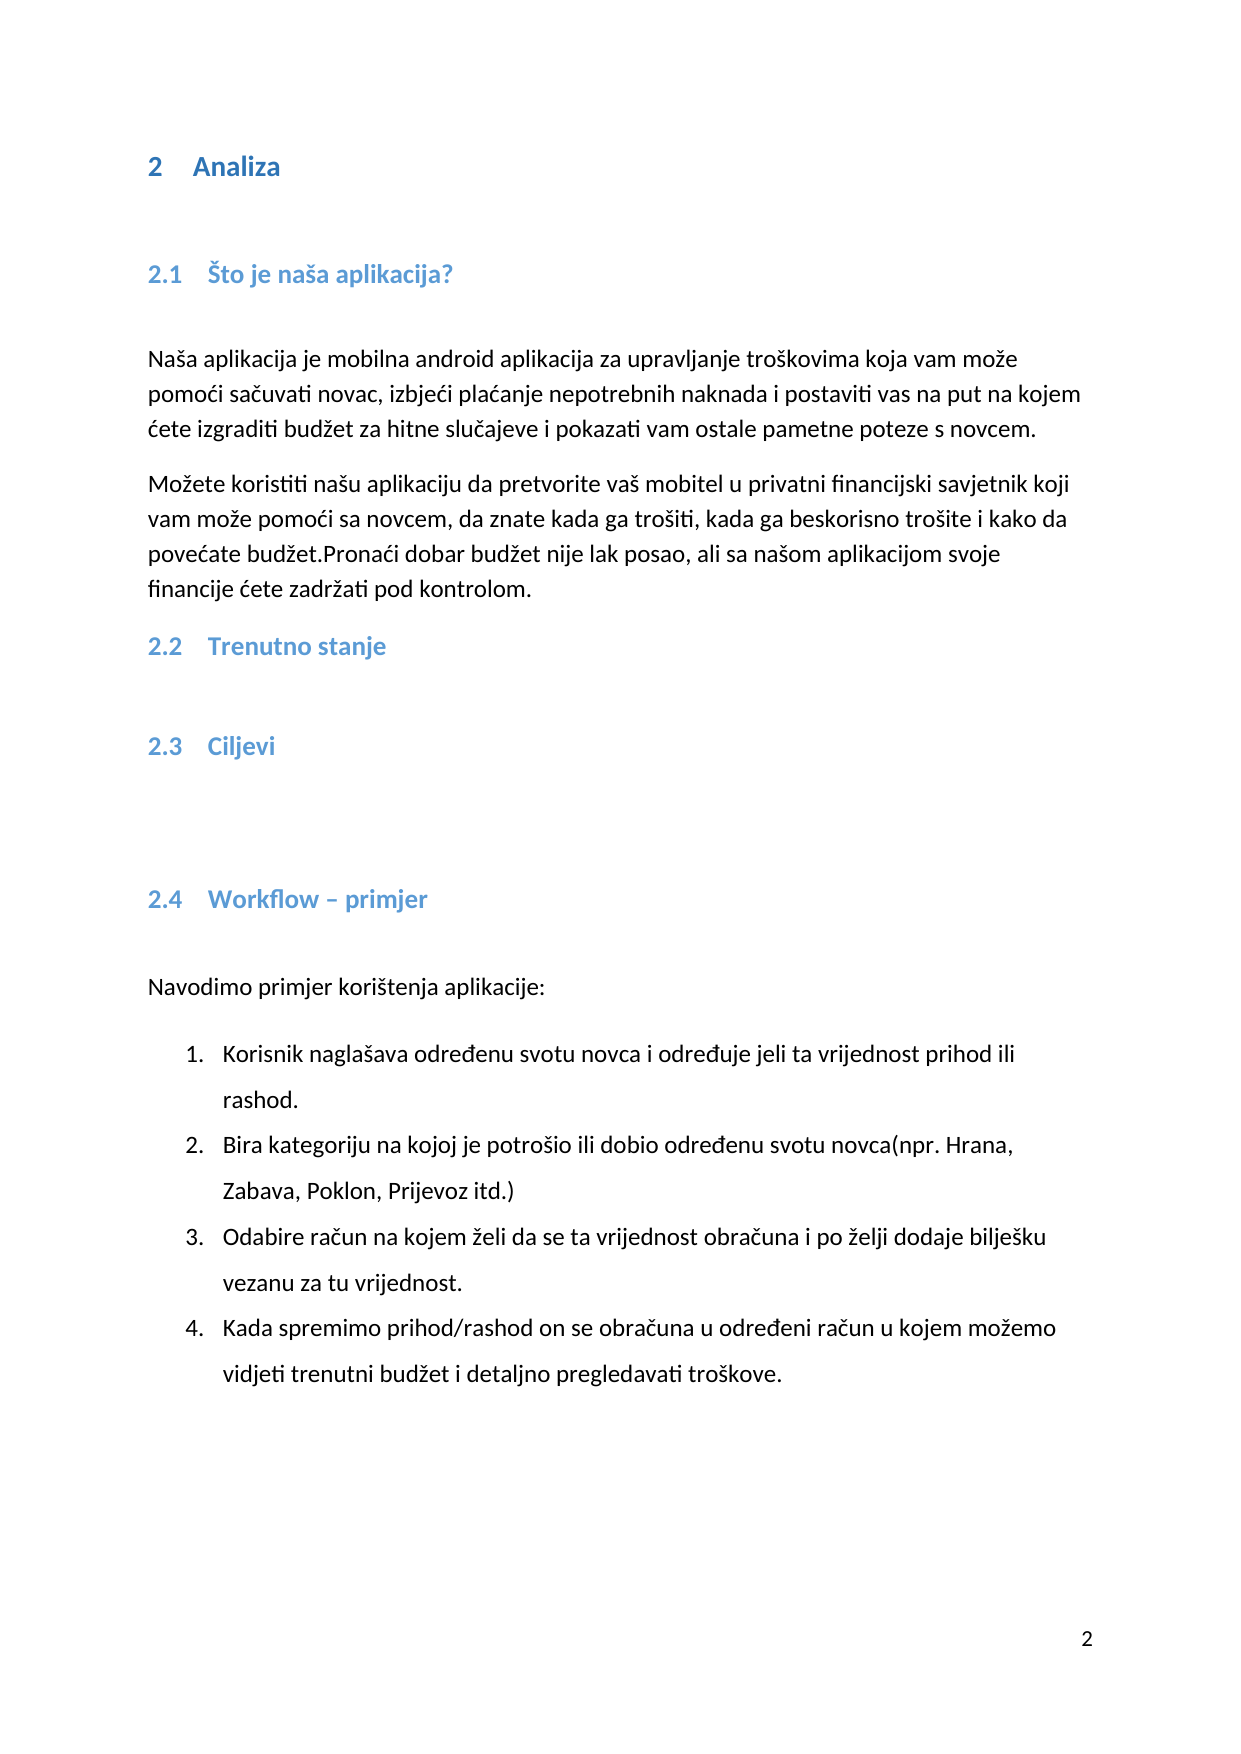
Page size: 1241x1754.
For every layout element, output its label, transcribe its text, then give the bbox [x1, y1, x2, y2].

list Bira kategoriju na kojoj je potrošio ili dobio određenu svotu novca(npr. Hrana, Zabava, Poklon, Prijevoz itd.) [185, 1129, 1093, 1206]
text Navodimo primjer korištenja aplikacije: [148, 972, 1093, 1002]
list Korisnik naglašava određenu svotu novca i određuje jeli ta vrijednost prihod ili rashod. [185, 1038, 1093, 1114]
subtitle Što je naša aplikacija? [148, 257, 1093, 290]
subtitle Ciljevi [148, 729, 1093, 762]
subtitle Trenutno stanje [148, 629, 1093, 662]
text Možete koristiti našu aplikaciju da pretvorite vaš mobitel u privatni financijski savjetnik koji vam može pomoći sa novcem, da znate kada ga trošiti, kada ga beskorisno trošite i kako da povećate budžet.Pronaći dobar budžet nije lak posao, ali sa našom aplikacijom svoje financije ćete zadržati pod kontrolom. [148, 469, 1093, 604]
text Naša aplikacija je mobilna android aplikacija za upravljanje troškovima koja vam može pomoći sačuvati novac, izbjeći plaćanje nepotrebnih naknada i postaviti vas na put na kojem ćete izgraditi budžet za hitne slučajeve i pokazati vam ostale pametne poteze s novcem. [148, 343, 1093, 443]
subtitle Analiza [148, 148, 1093, 183]
list Kada spremimo prihod/rashod on se obračuna u određeni račun u kojem možemo vidjeti trenutni budžet i detaljno pregledavati troškove. [185, 1312, 1093, 1389]
list Odabire račun na kojem želi da se ta vrijednost obračuna i po želji dodaje bilješku vezanu za tu vrijednost. [185, 1221, 1093, 1297]
subtitle Workflow – primjer [148, 883, 1093, 916]
